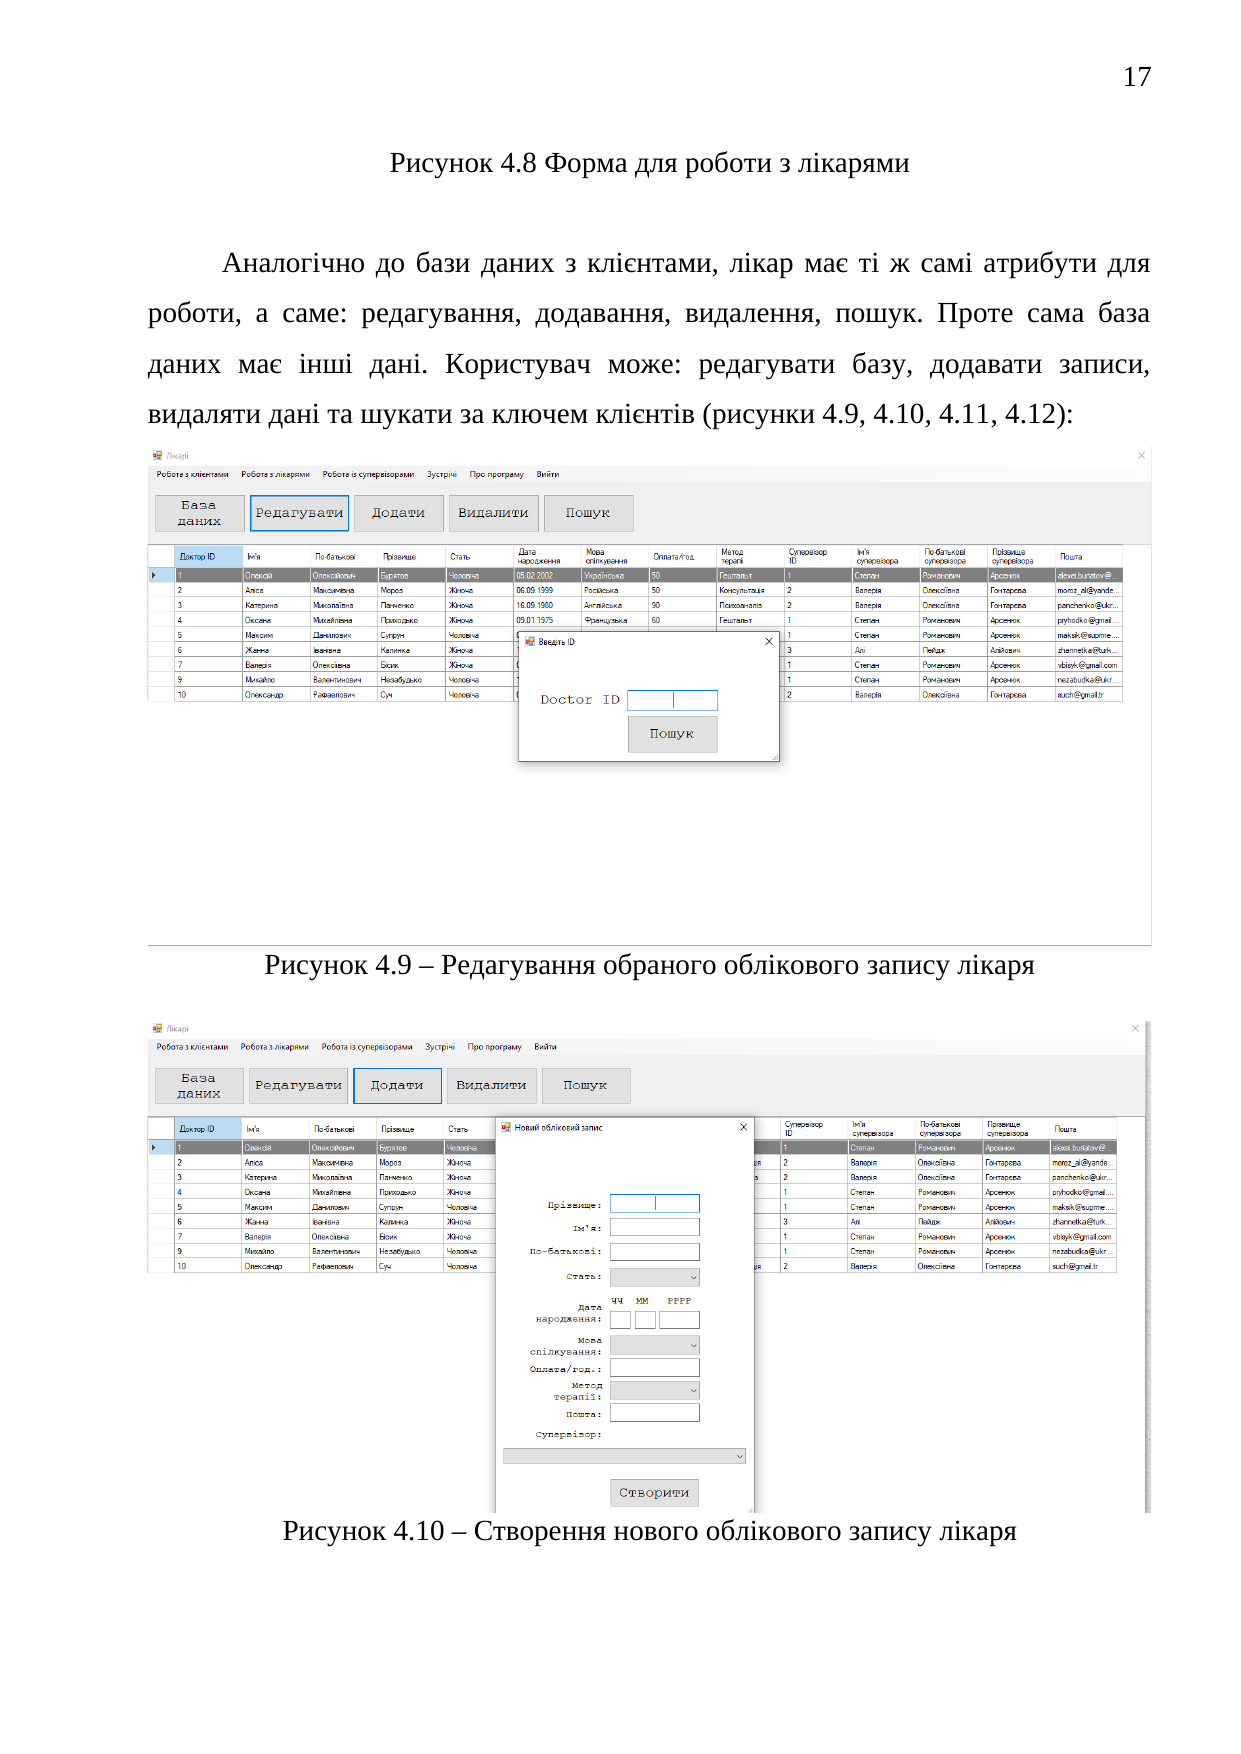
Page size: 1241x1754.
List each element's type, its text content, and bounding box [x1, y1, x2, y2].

text Аналогічно до бази даних з клієнтами, лікар має ті ж самі атрибути для роботи, а саме: редагування, додавання, видалення, пошук. Проте сама база даних має інші дані. Користувач може: редагувати базу, додавати записи, видаляти дані та шукати за ключем клієнтів (рисунки 4.9, 4.10, 4.11, 4.12): [148, 245, 1152, 430]
text Рисунок 4.10 – Створення нового облікового запису лікаря [148, 1513, 1152, 1547]
picture [147, 446, 1152, 947]
picture [147, 1021, 1152, 1513]
text Рисунок 4.8 Форма для роботи з лікарями [148, 145, 1152, 178]
text Рисунок 4.9 – Редагування обраного облікового запису лікаря [148, 947, 1152, 981]
